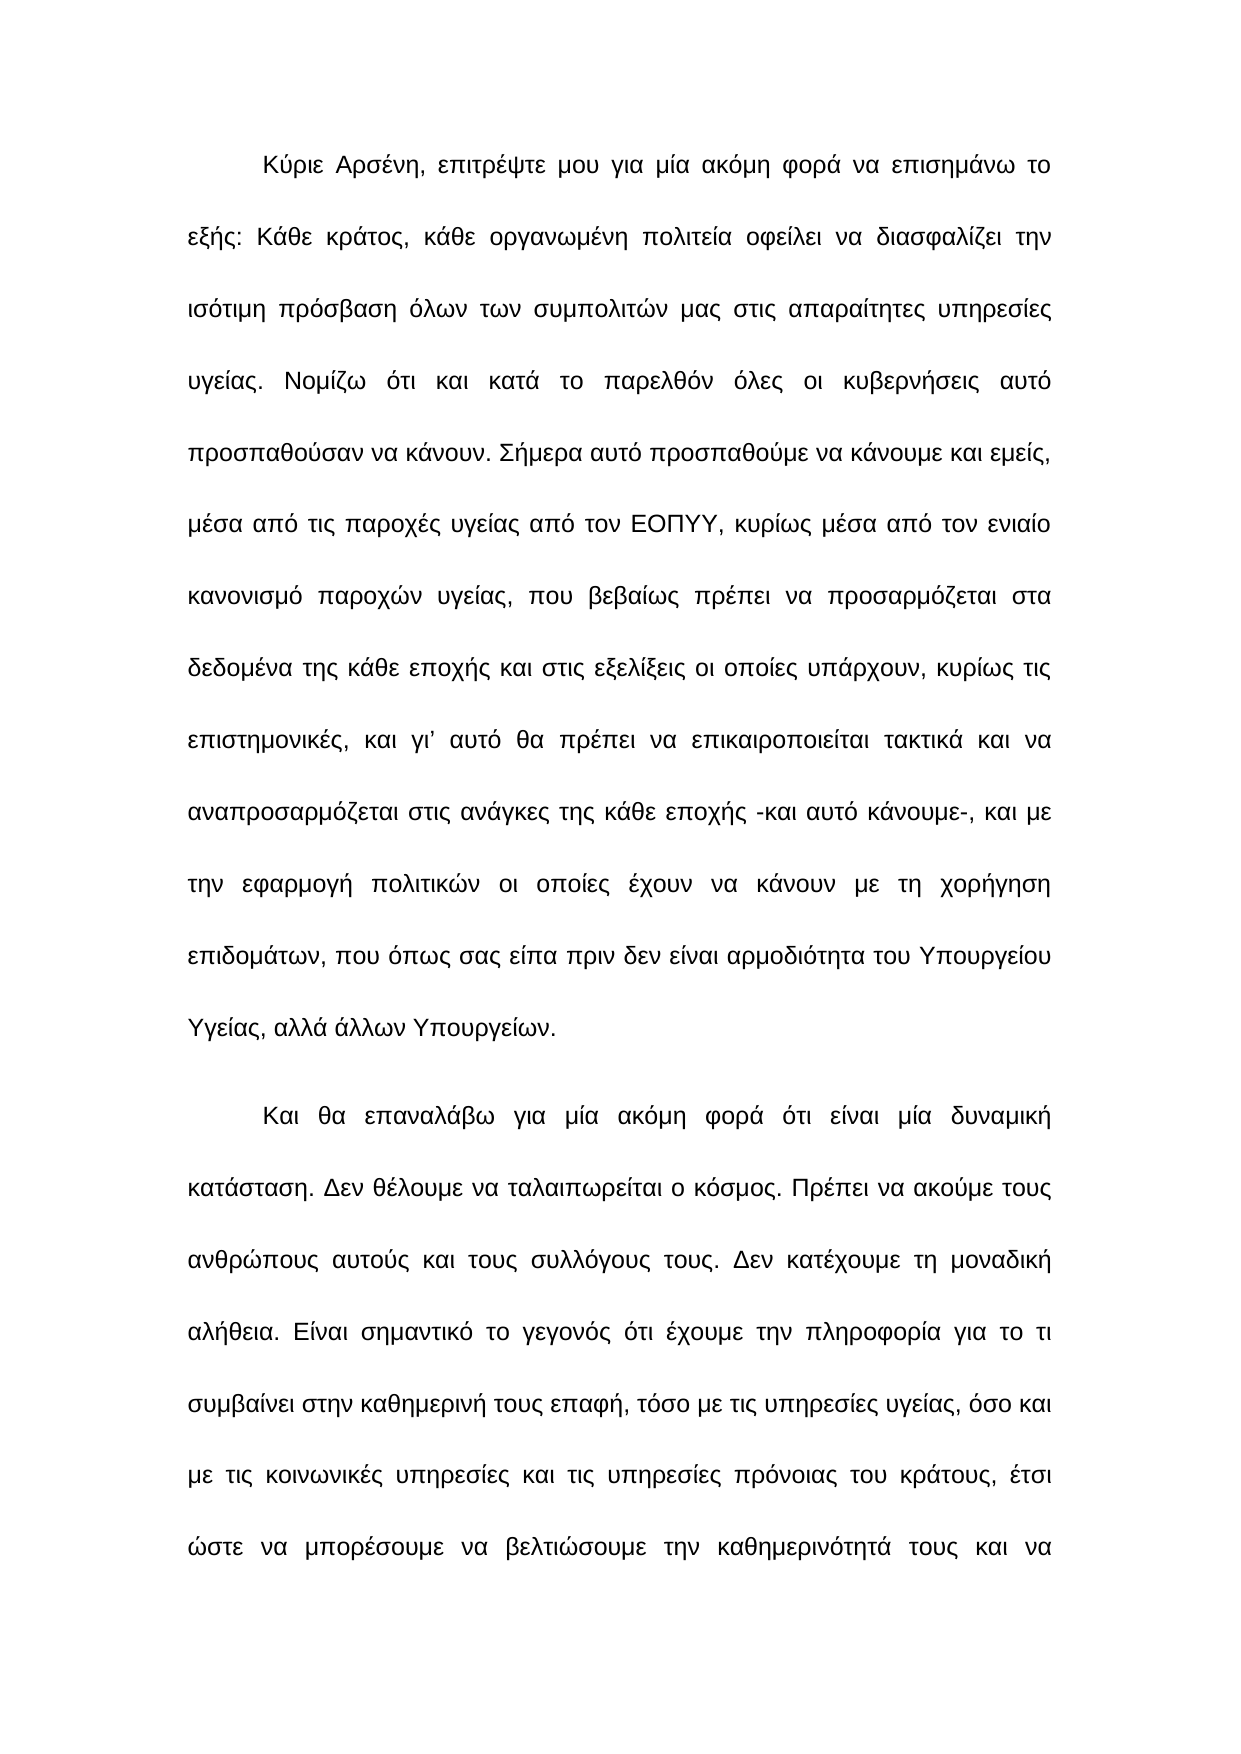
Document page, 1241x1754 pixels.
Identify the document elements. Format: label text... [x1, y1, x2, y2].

text Κύριε Αρσένη, επιτρέψτε μου για μία ακόμη φορά να επισημάνω το εξής: Κάθε κράτος, κάθε οργανωμένη πολιτεία οφείλει να διασφαλίζει την ισότιμη πρόσβαση όλων των συμπολιτών μας στις απαραίτητες υπηρεσίες υγείας. Νομίζω ότι και κατά το παρελθόν όλες οι κυβερνήσεις αυτό προσπαθούσαν να κάνουν. Σήμερα αυτό προσπαθούμε να κάνουμε και εμείς, μέσα από τις παροχές υγείας από τον ΕΟΠΥΥ, κυρίως μέσα από τον ενιαίο κανονισμό παροχών υγείας, που βεβαίως πρέπει να προσαρμόζεται στα δεδομένα της κάθε εποχής και στις εξελίξεις οι οποίες υπάρχουν, κυρίως τις επιστημονικές, και γι’ αυτό θα πρέπει να επικαιροποιείται τακτικά και να αναπροσαρμόζεται στις ανάγκες της κάθε εποχής -και αυτό κάνουμε-, και με την εφαρμογή πολιτικών οι οποίες έχουν να κάνουν με τη χορήγηση επιδομάτων, που όπως σας είπα πριν δεν είναι αρμοδιότητα του Υπουργείου Υγείας, αλλά άλλων Υπουργείων. [187, 150, 1053, 1041]
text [187, 1101, 1053, 1561]
